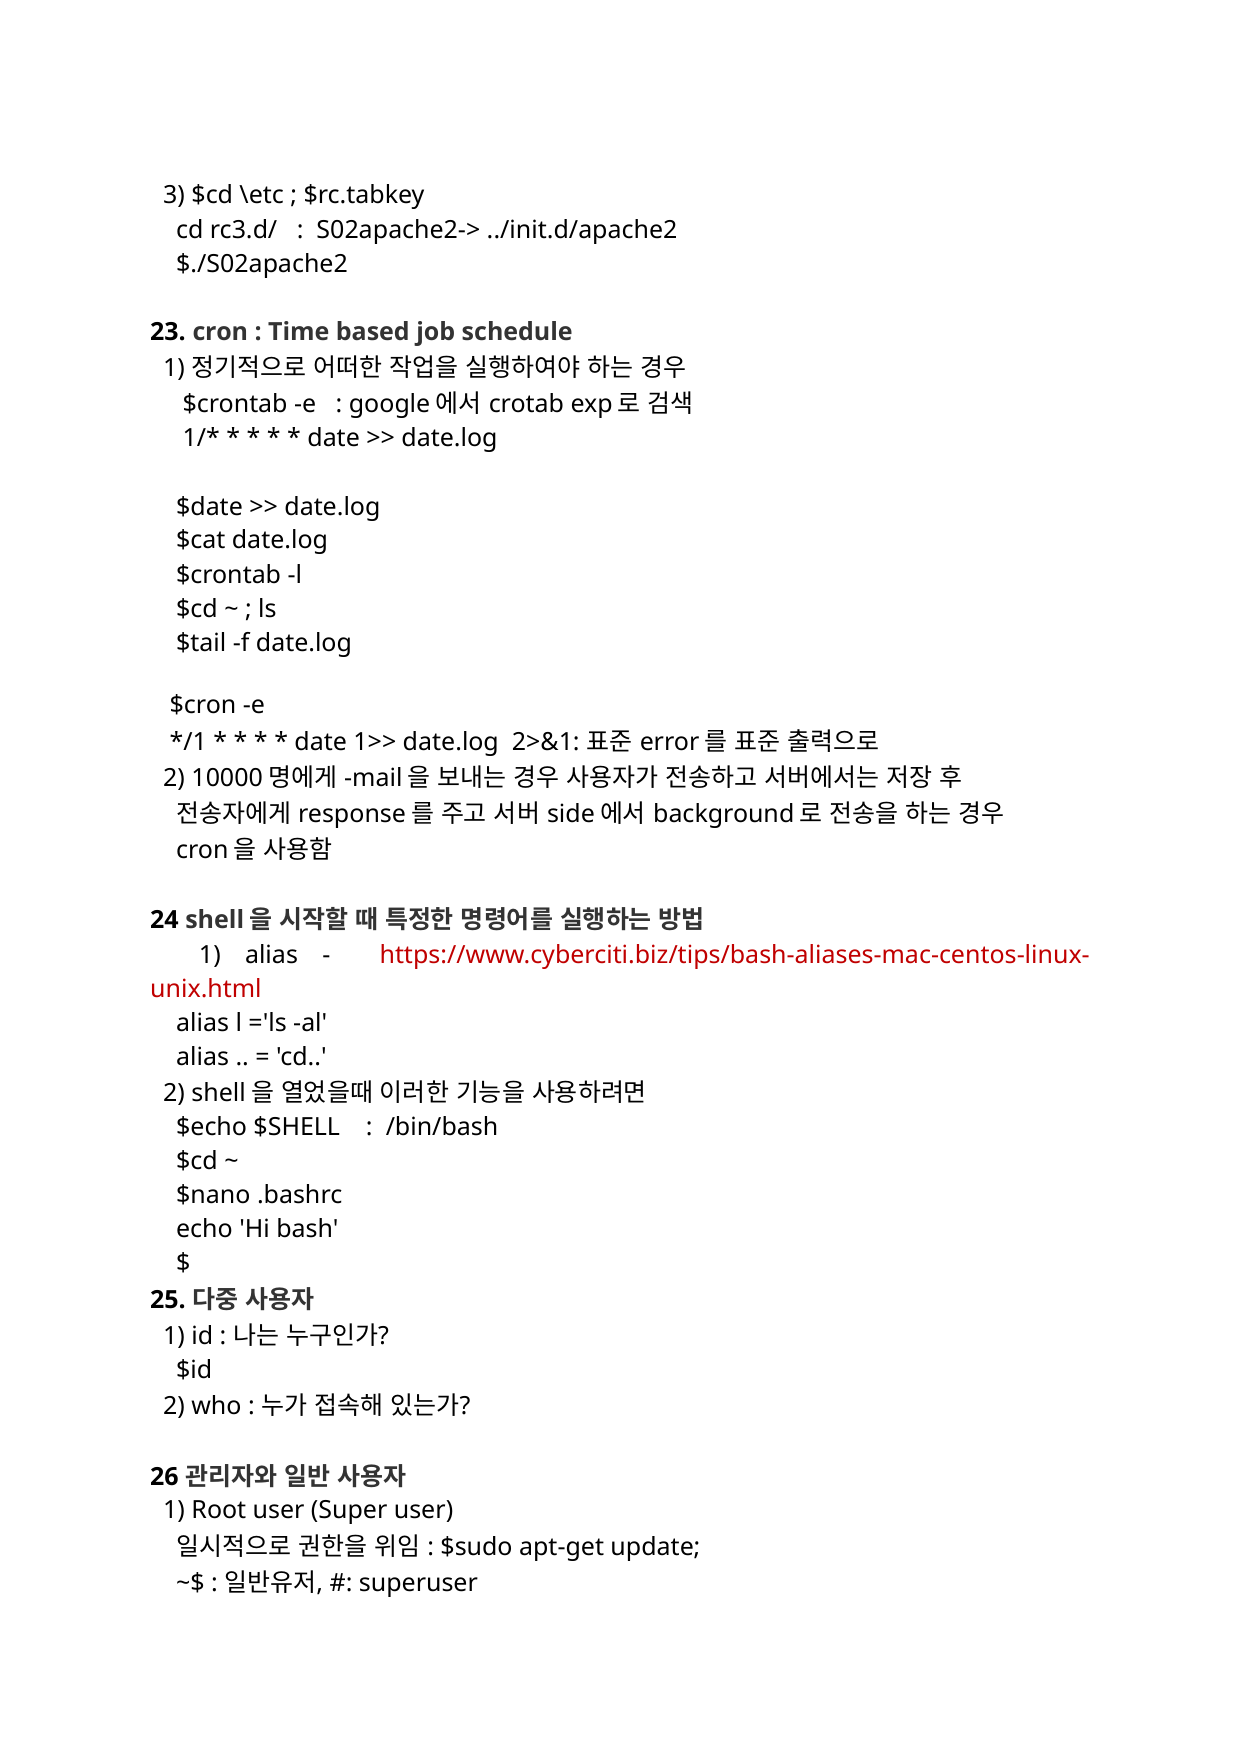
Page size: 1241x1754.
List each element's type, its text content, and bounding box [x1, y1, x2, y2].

text 25. 다중 사용자 [150, 1279, 1090, 1315]
text $cat date.log [150, 522, 1090, 556]
text alias .. = 'cd..' [150, 1038, 1090, 1072]
text $cd ~ ; ls [150, 590, 1090, 624]
text 24 shell을 시작할 때 특정한 명령어를 실행하는 방법 [150, 900, 1090, 936]
text $id [150, 1352, 1090, 1386]
text ~$ : 일반유저, #: superuser [150, 1562, 1090, 1599]
text $crontab -e : google에서 crotab exp로 검색 [150, 384, 1090, 420]
text 3) $cd \etc ; $rc.tabkey [150, 177, 1090, 211]
text $echo $SHELL : /bin/bash [150, 1109, 1090, 1143]
text */1 * * * * date 1>> date.log 2>&1: 표준 error를 표준 출력으로 [150, 721, 1090, 757]
text echo 'Hi bash' [150, 1211, 1090, 1245]
text alias l ='ls -al' [150, 1004, 1090, 1038]
text 1) 정기적으로 어떠한 작업을 실행하여야 하는 경우 [150, 347, 1090, 384]
text 일시적으로 권한을 위임 : $sudo apt-get update; [150, 1526, 1090, 1562]
text 1) alias - https://www.cyberciti.biz/tips/bash-aliases-mac-centos-linux-unix.html [150, 936, 1090, 1004]
text 1/* * * * * date >> date.log [150, 420, 1090, 454]
text $ [150, 1245, 1090, 1279]
text $nano .bashrc [150, 1177, 1090, 1211]
text cron을 사용함 [150, 830, 1090, 866]
text $tail -f date.log [150, 624, 1090, 658]
text $crontab -l [150, 556, 1090, 590]
text 2) who : 누가 접속해 있는가? [150, 1386, 1090, 1422]
text 2) shell을 열었을때 이러한 기능을 사용하려면 [150, 1072, 1090, 1109]
text $./S02apache2 [150, 245, 1090, 279]
text cd rc3.d/ : S02apache2-> ../init.d/apache2 [150, 211, 1090, 245]
text $cd ~ [150, 1143, 1090, 1177]
text 1) id : 나는 누구인가? [150, 1315, 1090, 1352]
text 1) Root user (Super user) [150, 1492, 1090, 1526]
text $date >> date.log [150, 488, 1090, 522]
text $cron -e [150, 687, 1090, 721]
text 23. cron : Time based job schedule [150, 313, 1090, 347]
text 2) 10000명에게 -mail을 보내는 경우 사용자가 전송하고 서버에서는 저장 후 [150, 757, 1090, 793]
text 26 관리자와 일반 사용자 [150, 1456, 1090, 1492]
text 전송자에게 response를 주고 서버 side에서 background로 전송을 하는 경우 [150, 793, 1090, 830]
